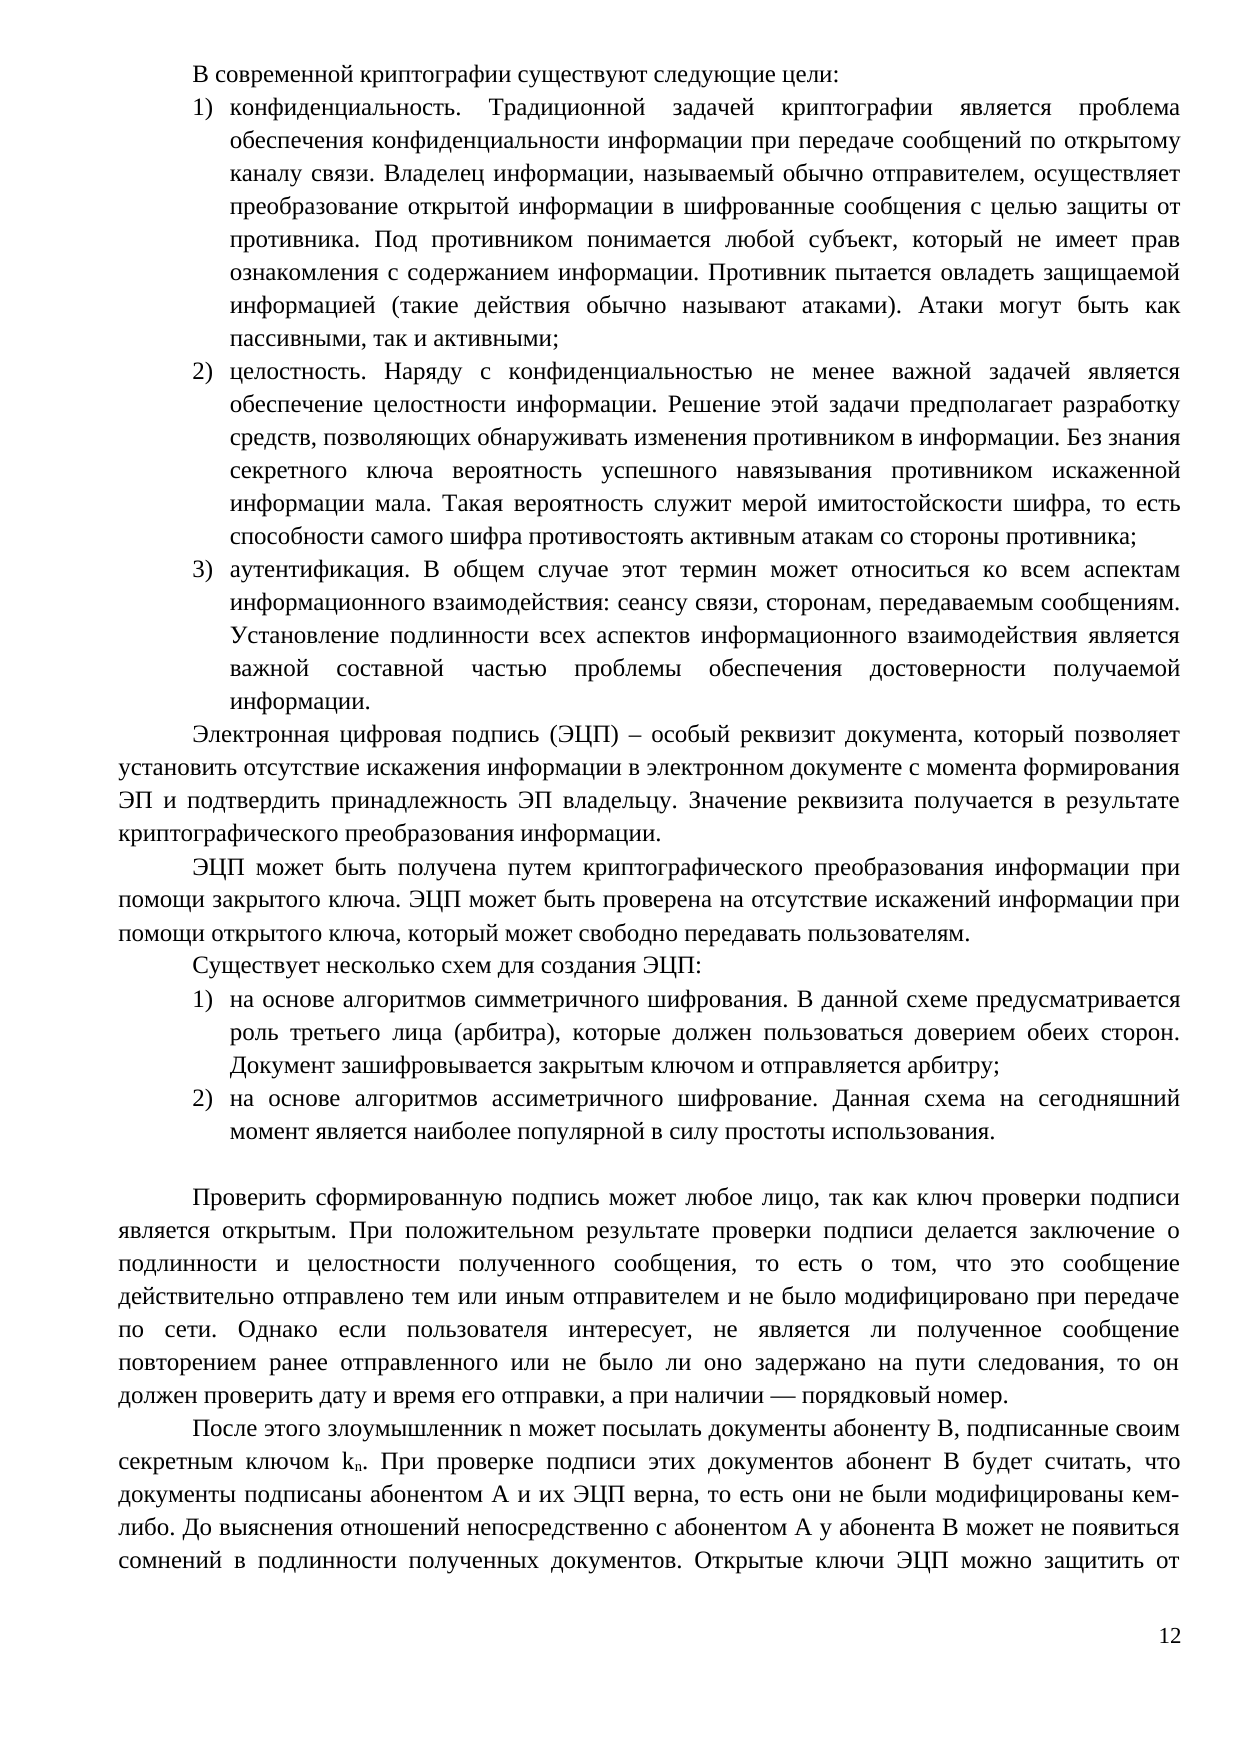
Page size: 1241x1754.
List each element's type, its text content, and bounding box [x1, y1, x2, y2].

text ЭЦП может быть получена путем криптографического преобразования информации при помощи закрытого ключа. ЭЦП может быть проверена на отсутствие искажений информации при помощи открытого ключа, который может свободно передавать пользователям. [118, 852, 1181, 946]
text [118, 1413, 1181, 1574]
list на основе алгоритмов симметричного шифрования. В данной схеме предусматривается роль третьего лица (арбитра), которые должен пользоваться доверием обеих сторон. Документ зашифровывается закрытым ключом и отправляется арбитру; [192, 984, 1181, 1078]
text Существует несколько схем для создания ЭЦП: [118, 951, 1181, 979]
list целостность. Наряду с конфиденциальностью не менее важной задачей является обеспечение целостности информации. Решение этой задачи предполагает разработку средств, позволяющих обнаруживать изменения противником в информации. Без знания секретного ключа вероятность успешного навязывания противником искаженной информации мала. Такая вероятность служит мерой имитостойскости шифра, то есть способности самого шифра противостоять активным атакам со стороны противника; [192, 356, 1181, 550]
text Электронная цифровая подпись (ЭЦП) – особый реквизит документа, который позволяет установить отсутствие искажения информации в электронном документе с момента формирования ЭП и подтвердить принадлежность ЭП владельцу. Значение реквизита получается в результате криптографического преобразования информации. [118, 719, 1181, 847]
list на основе алгоритмов ассиметричного шифрование. Данная схема на сегодняшний момент является наиболее популярной в силу простоты использования. [192, 1083, 1181, 1144]
text Проверить сформированную подпись может любое лицо, так как ключ проверки подписи является открытым. При положительном результате проверки подписи делается заключение о подлинности и целостности полученного сообщения, то есть о том, что это сообщение действительно отправлено тем или иным отправителем и не было модифицировано при передаче по сети. Однако если пользователя интересует, не является ли полученное сообщение повторением ранее отправленного или не было ли оно задержано на пути следования, то он должен проверить дату и время его отправки, а при наличии — порядковый номер. [118, 1182, 1181, 1409]
text В современной криптографии существуют следующие цели: [118, 59, 1181, 88]
list конфиденциальность. Традиционной задачей криптографии является проблема обеспечения конфиденциальности информации при передаче сообщений по открытому каналу связи. Владелец информации, называемый обычно отправителем, осуществляет преобразование открытой информации в шифрованные сообщения с целью защиты от противника. Под противником понимается любой субъект, который не имеет прав ознакомления с содержанием информации. Противник пытается овладеть защищаемой информацией (такие действия обычно называют атаками). Атаки могут быть как пассивными, так и активными; [192, 92, 1181, 352]
list аутентификация. В общем случае этот термин может относиться ко всем аспектам информационного взаимодействия: сеансу связи, сторонам, передаваемым сообщениям. Установление подлинности всех аспектов информационного взаимодействия является важной составной частью проблемы обеспечения достоверности получаемой информации. [192, 554, 1181, 715]
